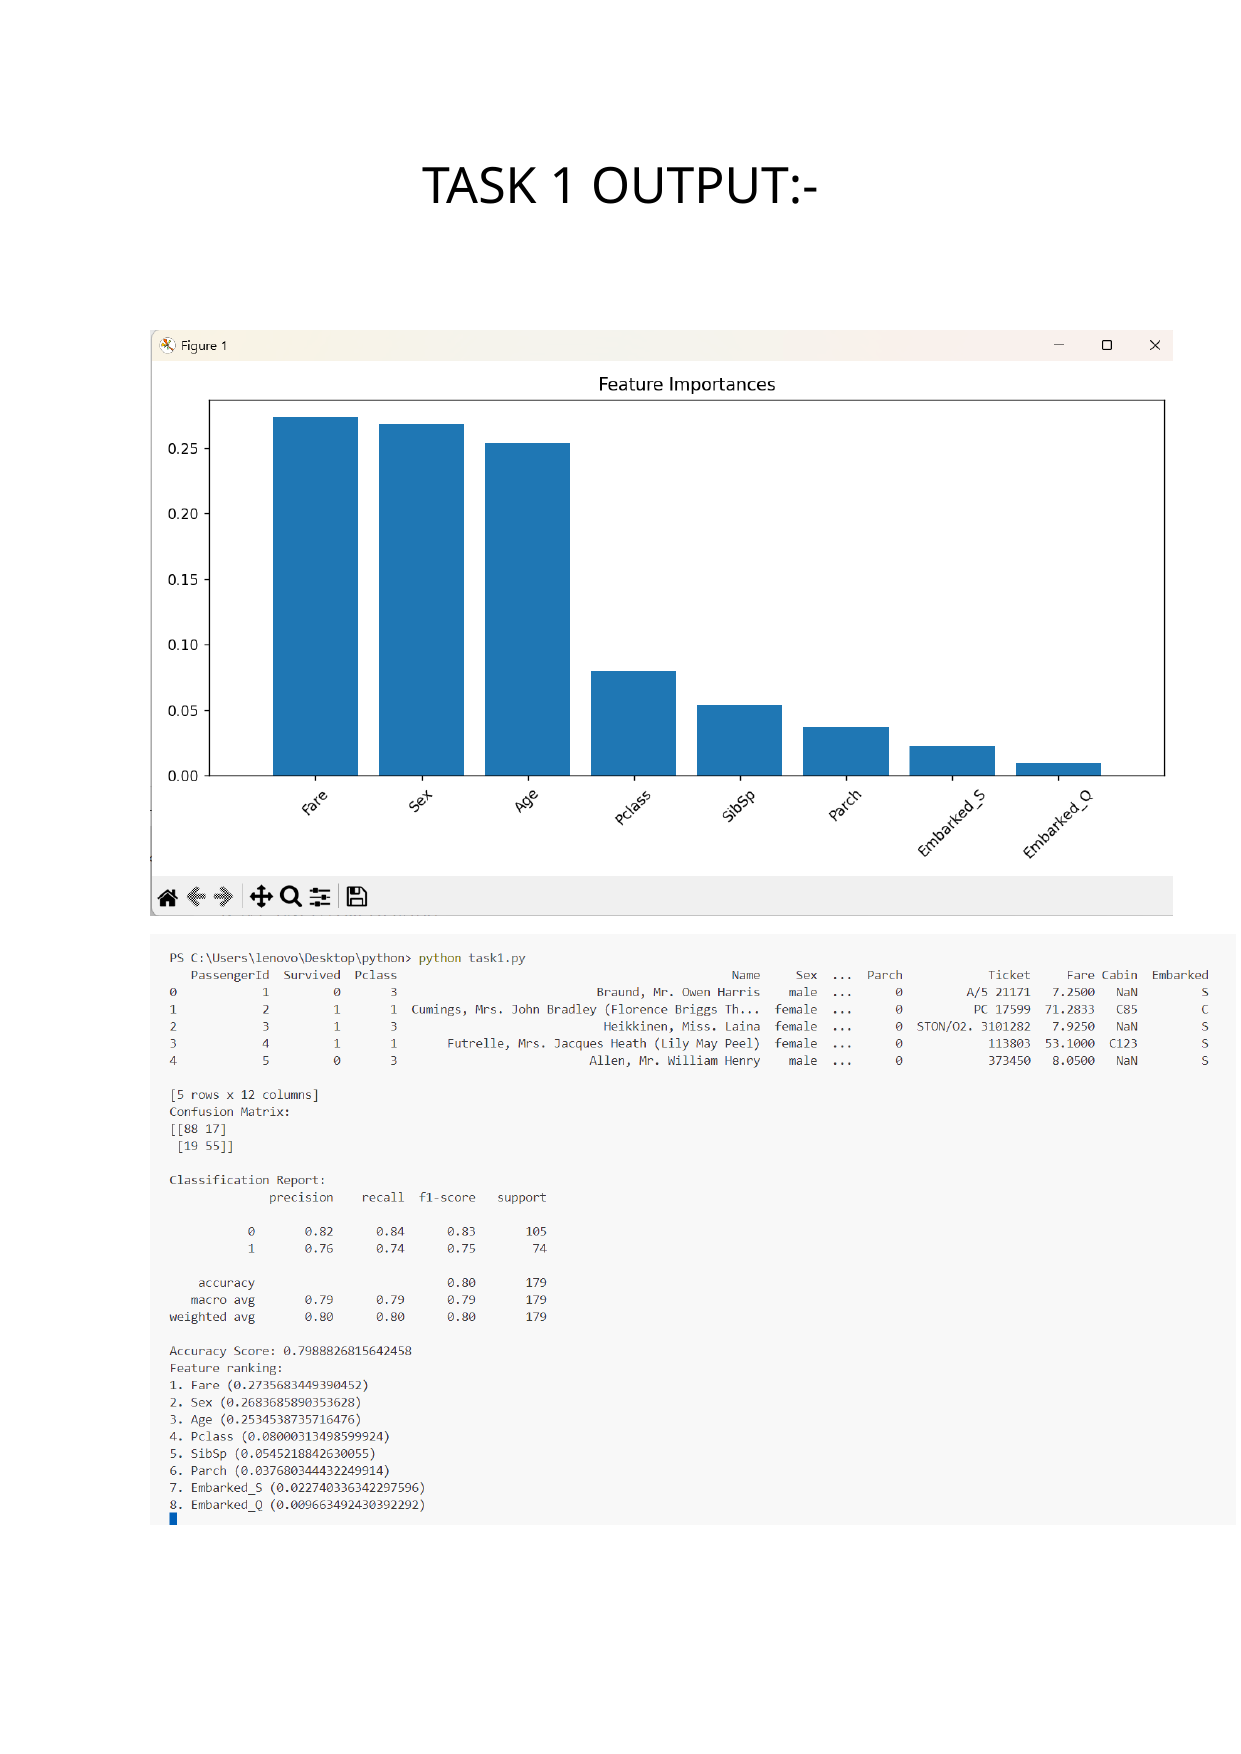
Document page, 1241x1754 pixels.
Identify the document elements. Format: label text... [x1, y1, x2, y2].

picture [150, 934, 1236, 1525]
picture [150, 330, 1173, 916]
text TASK 1 OUTPUT:- [150, 150, 1090, 218]
